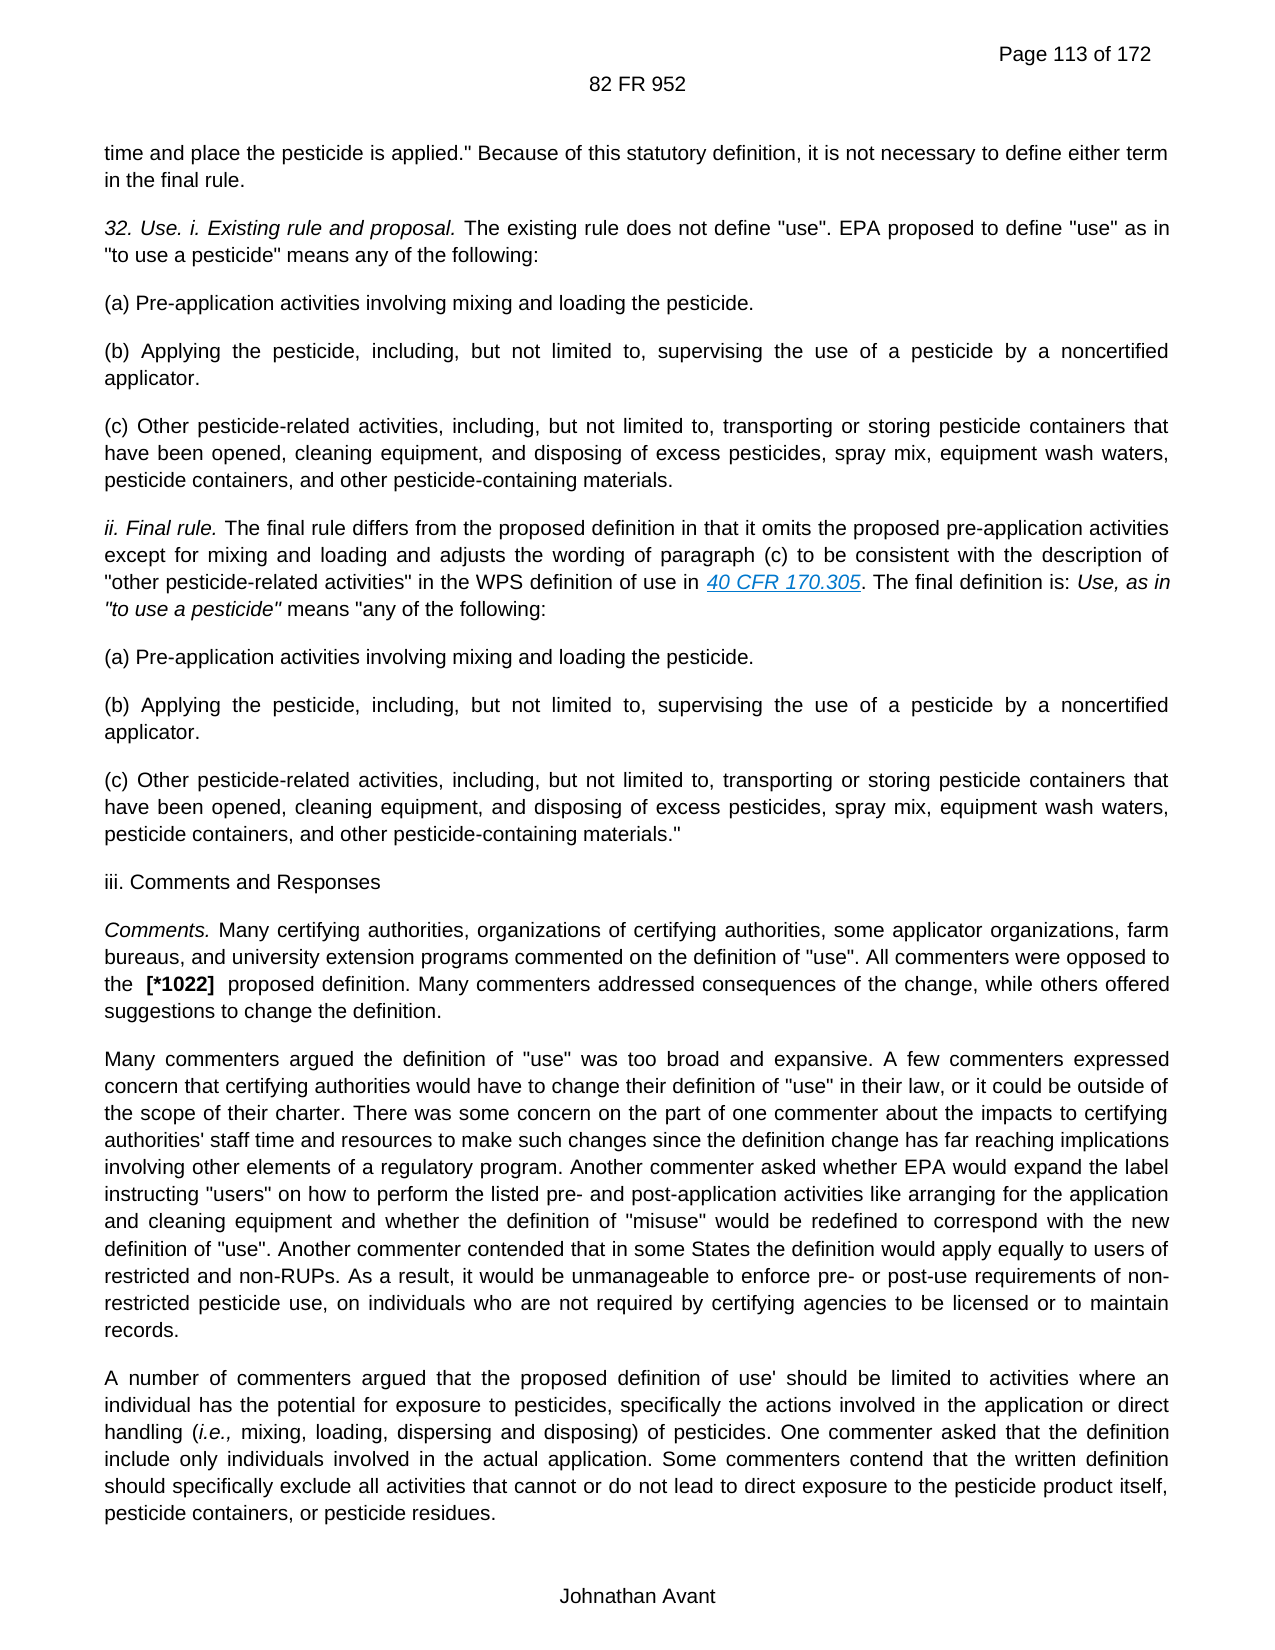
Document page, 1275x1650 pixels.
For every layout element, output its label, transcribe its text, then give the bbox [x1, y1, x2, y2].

text (c) Other pesticide-related activities, including, but not limited to, transporting or storing pesticide containers that have been opened, cleaning equipment, and disposing of excess pesticides, spray mix, equipment wash waters, pesticide containers, and other pesticide-containing materials. [104, 410, 1171, 492]
text (a) Pre-application activities involving mixing and loading the pesticide. [104, 642, 1171, 669]
text Comments. Many certifying authorities, organizations of certifying authorities, some applicator organizations, farm bureaus, and university extension programs commented on the definition of "use". All commenters were opposed to the [*1022] proposed definition. Many commenters addressed consequences of the change, while others offered suggestions to change the definition. [104, 914, 1171, 1023]
text (a) Pre-application activities involving mixing and loading the pesticide. [104, 287, 1171, 314]
text (b) Applying the pesticide, including, but not limited to, supervising the use of a pesticide by a noncertified applicator. [104, 335, 1171, 389]
text (c) Other pesticide-related activities, including, but not limited to, transporting or storing pesticide containers that have been opened, cleaning equipment, and disposing of excess pesticides, spray mix, equipment wash waters, pesticide containers, and other pesticide-containing materials." [104, 764, 1171, 846]
text iii. Comments and Responses [104, 867, 1171, 894]
text Many commenters argued the definition of "use" was too broad and expansive. A few commenters expressed concern that certifying authorities would have to change their definition of "use" in their law, or it could be outside of the scope of their charter. There was some concern on the part of one commenter about the impacts to certifying authorities' staff time and resources to make such changes since the definition change has far reaching implications involving other elements of a regulatory program. Another commenter asked whether EPA would expand the label instructing "users" on how to perform the listed pre- and post-application activities like arranging for the application and cleaning equipment and whether the definition of "misuse" would be redefined to correspond with the new definition of "use". Another commenter contended that in some States the definition would apply equally to users of restricted and non-RUPs. As a result, it would be unmanageable to enforce pre- or post-use requirements of non-restricted pesticide use, on individuals who are not required by certifying agencies to be licensed or to maintain records. [104, 1044, 1171, 1342]
text A number of commenters argued that the proposed definition of use' should be limited to activities where an individual has the potential for exposure to pesticides, specifically the actions involved in the application or direct handling (i.e., mixing, loading, dispersing and disposing) of pesticides. One commenter asked that the definition include only individuals involved in the actual application. Some commenters contend that the written definition should specifically exclude all activities that cannot or do not lead to direct exposure to the pesticide product itself, pesticide containers, or pesticide residues. [104, 1362, 1171, 1525]
text 32. Use. i. Existing rule and proposal. The existing rule does not define "use". EPA proposed to define "use" as in "to use a pesticide" means any of the following: [104, 212, 1171, 267]
text (b) Applying the pesticide, including, but not limited to, supervising the use of a pesticide by a noncertified applicator. [104, 689, 1171, 744]
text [104, 137, 1171, 192]
text ii. Final rule. The final rule differs from the proposed definition in that it omits the proposed pre-application activities except for mixing and loading and adjusts the wording of paragraph (c) to be consistent with the description of "other pesticide-related activities" in the WPS definition of use in 40 CFR 170.305. The final definition is: Use, as in "to use a pesticide" means "any of the following: [104, 512, 1171, 621]
